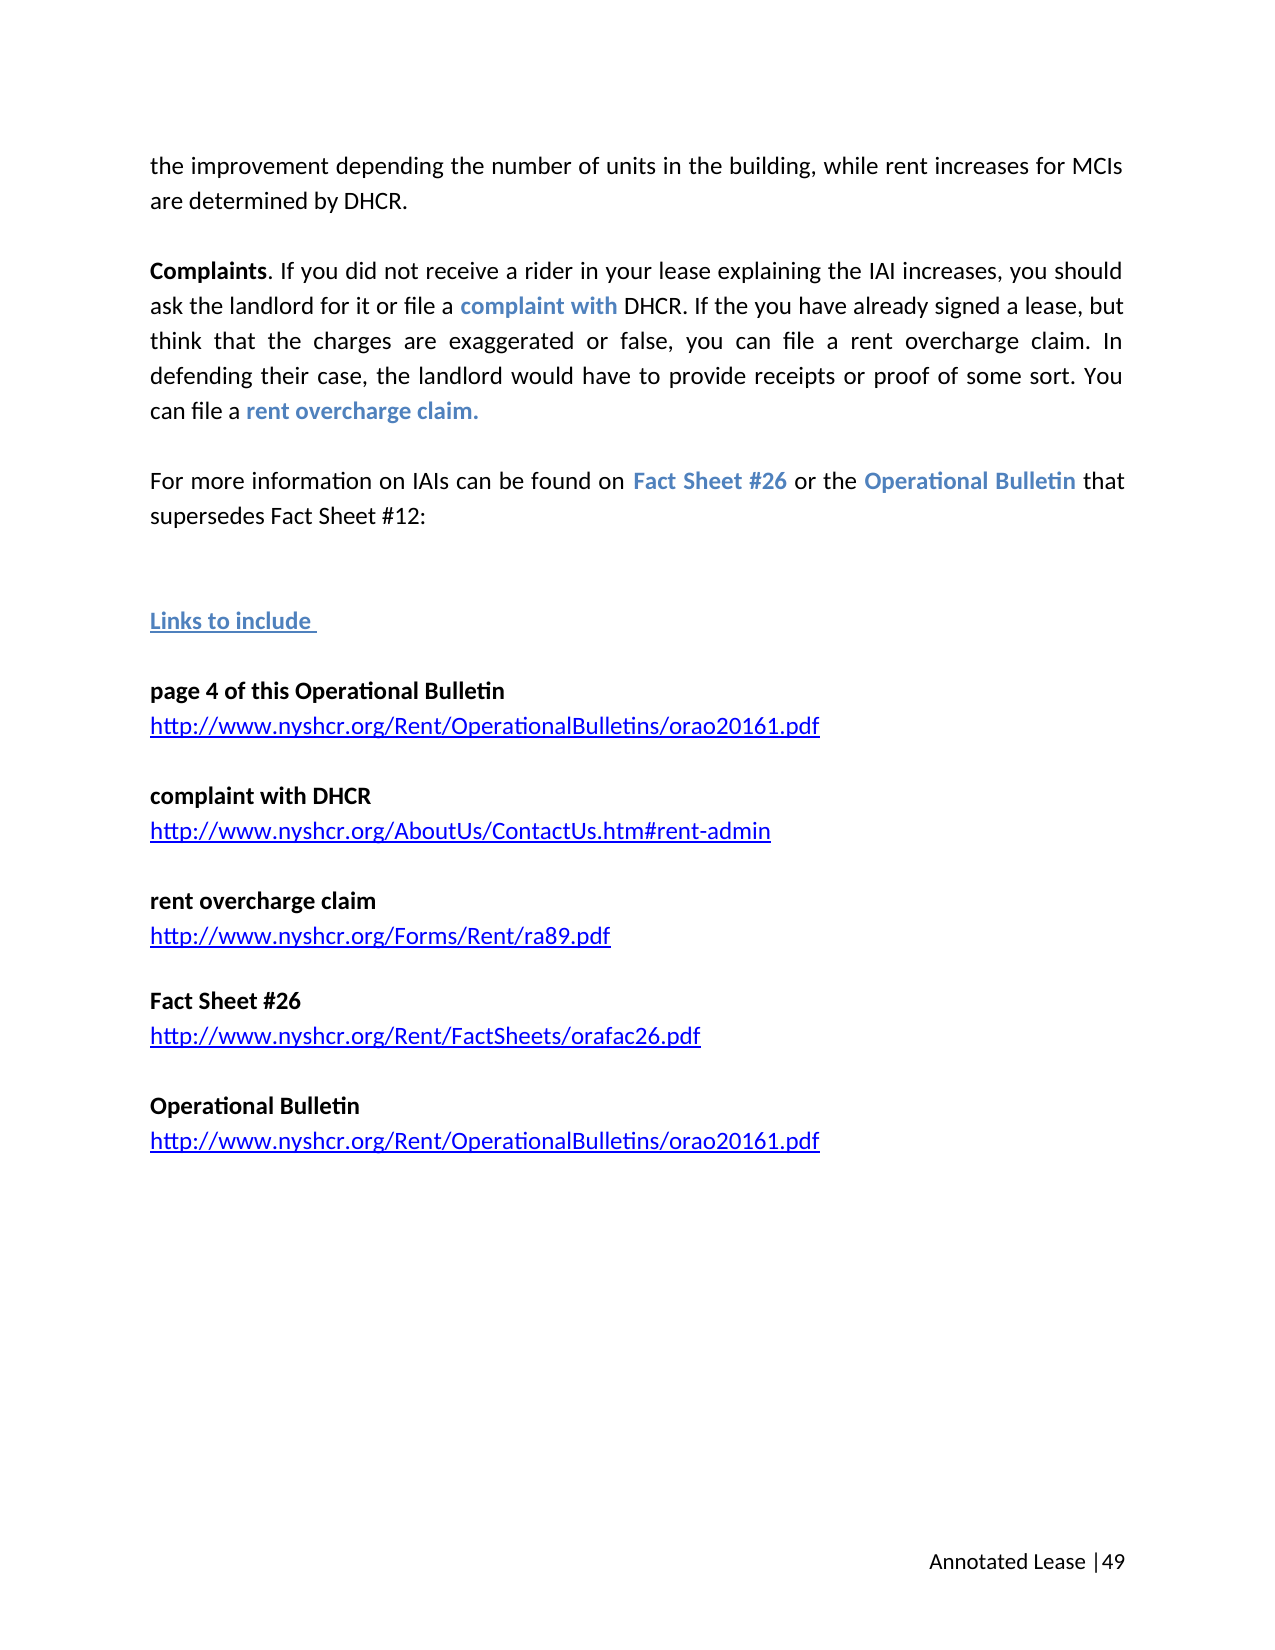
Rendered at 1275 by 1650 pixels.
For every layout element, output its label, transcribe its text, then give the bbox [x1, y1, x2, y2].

text http://www.nyshcr.org/Rent/FactSheets/orafac26.pdf [150, 1020, 1125, 1051]
text http://www.nyshcr.org/Forms/Rent/ra89.pdf [150, 920, 1125, 951]
text http://www.nyshcr.org/Rent/OperationalBulletins/orao20161.pdf [150, 1125, 1125, 1156]
text Complaints. If you did not receive a rider in your lease explaining the IAI increases, you should ask the landlord for it or file a complaint with DHCR. If the you have already signed a lease, but think that the charges are exaggerated or false, you can file a rent overcharge claim. In defending their case, the landlord would have to provide receipts or proof of some sort. You can file a rent overcharge claim. [150, 255, 1125, 426]
text rent overcharge claim [150, 885, 1125, 916]
text http://www.nyshcr.org/AboutUs/ContactUs.htm#rent-admin [150, 815, 1125, 846]
text Links to include [150, 605, 1125, 636]
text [150, 150, 1125, 216]
text http://www.nyshcr.org/Rent/OperationalBulletins/orao20161.pdf [150, 710, 1125, 741]
text Fact Sheet #26 [150, 985, 1125, 1016]
text Operational Bulletin [150, 1090, 1125, 1121]
text For more information on IAIs can be found on Fact Sheet #26 or the Operational Bulletin that supersedes Fact Sheet #12: [150, 465, 1125, 531]
text page 4 of this Operational Bulletin [150, 675, 1125, 706]
text complaint with DHCR [150, 780, 1125, 811]
